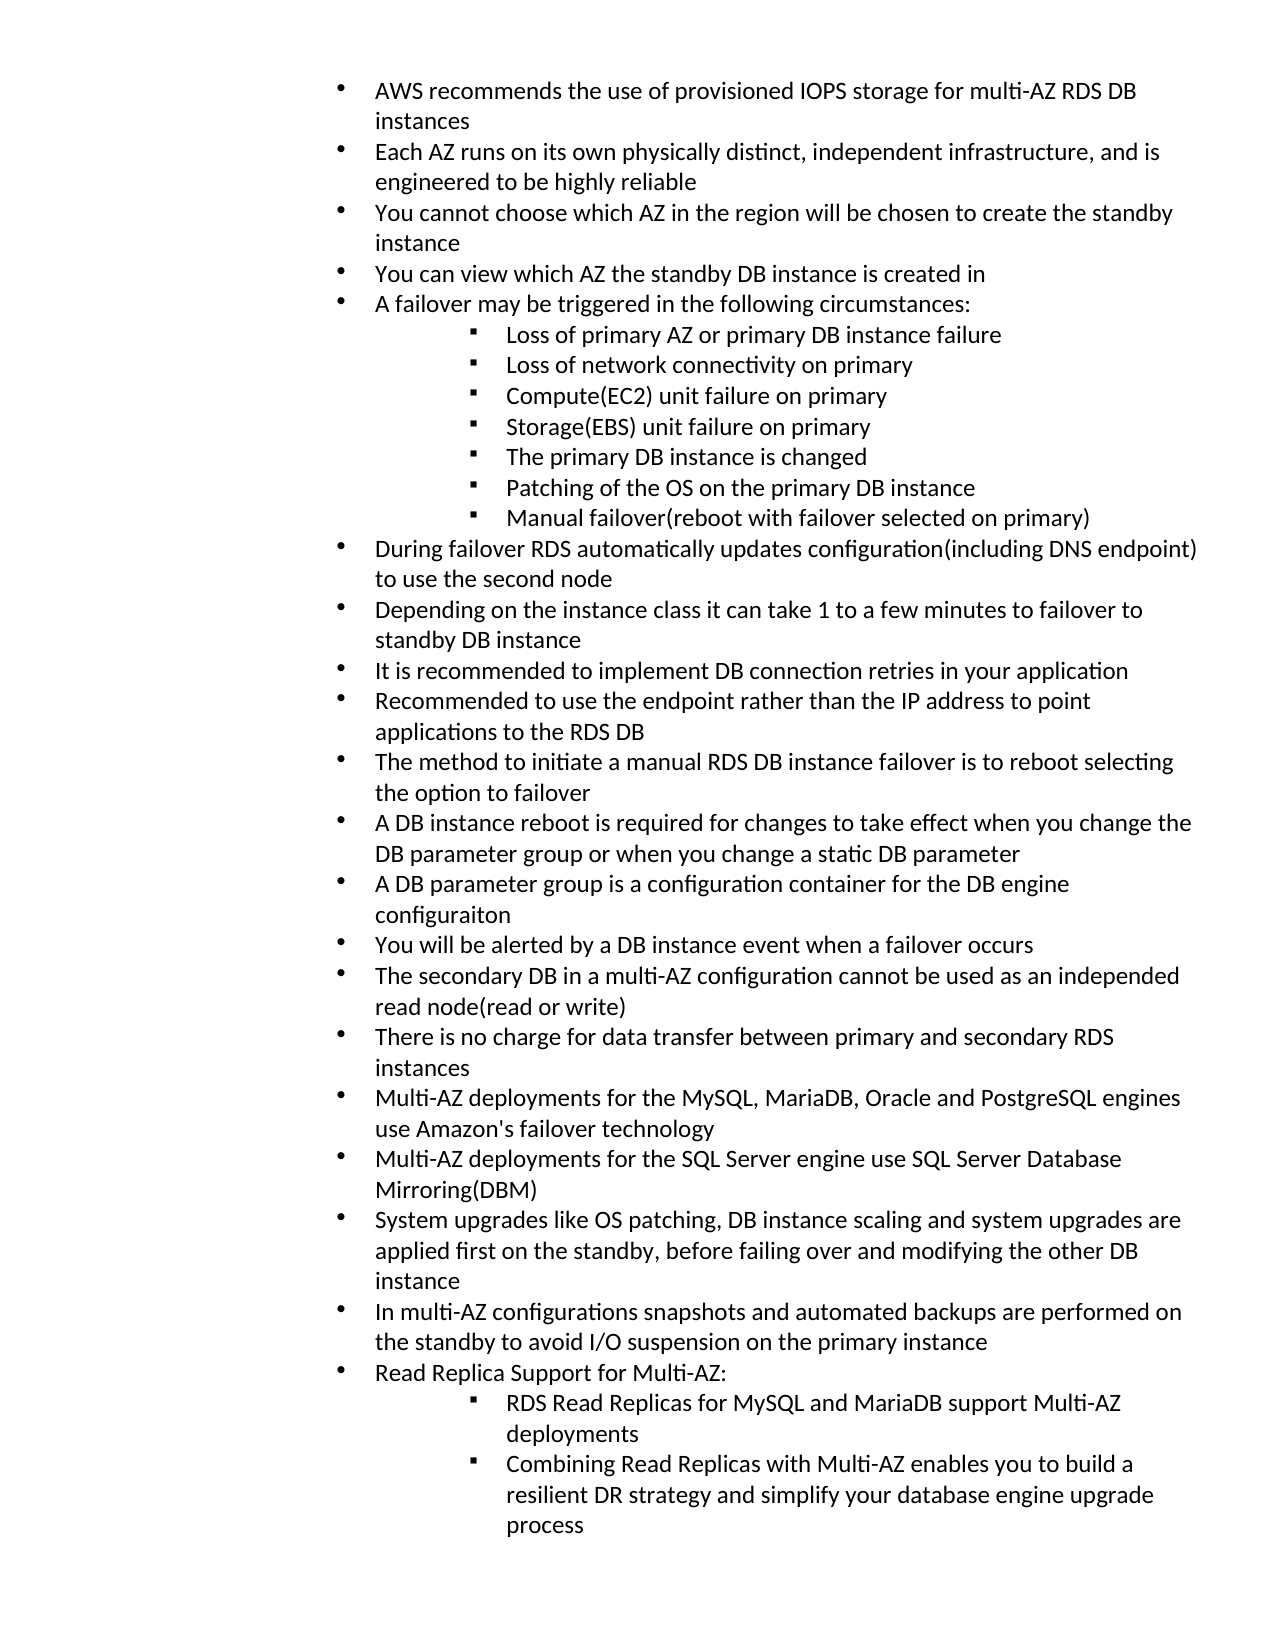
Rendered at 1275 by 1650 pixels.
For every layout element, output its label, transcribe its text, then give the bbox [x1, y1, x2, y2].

list Compute(EC2) unit failure on primary [469, 380, 1200, 411]
list Recommended to use the endpoint rather than the IP address to point applications to the RDS DB [337, 685, 1200, 746]
list RDS Read Replicas for MySQL and MariaDB support Multi-AZ deployments [469, 1387, 1200, 1448]
list Loss of primary AZ or primary DB instance failure [469, 319, 1200, 350]
list In multi-AZ configurations snapshots and automated backups are performed on the standby to avoid I/O suspension on the primary instance [337, 1296, 1200, 1357]
list A failover may be triggered in the following circumstances: [337, 289, 1200, 319]
list Depending on the instance class it can take 1 to a few minutes to failover to standby DB instance [337, 594, 1200, 655]
list Combining Read Replicas with Multi-AZ enables you to build a resilient DR strategy and simplify your database engine upgrade process [469, 1448, 1200, 1540]
list Multi-AZ deployments for the MySQL, MariaDB, Oracle and PostgreSQL engines use Amazon's failover technology [337, 1082, 1200, 1143]
list The method to initiate a manual RDS DB instance failover is to reboot selecting the option to failover [337, 746, 1200, 807]
list Multi-AZ deployments for the SQL Server engine use SQL Server Database Mirroring(DBM) [337, 1143, 1200, 1204]
list You will be alerted by a DB instance event when a failover occurs [337, 929, 1200, 960]
list During failover RDS automatically updates configuration(including DNS endpoint) to use the second node [337, 533, 1200, 594]
list Each AZ runs on its own physically distinct, independent infrastructure, and is engineered to be highly reliable [337, 136, 1200, 197]
list The secondary DB in a multi-AZ configuration cannot be used as an independed read node(read or write) [337, 960, 1200, 1021]
list There is no charge for data transfer between primary and secondary RDS instances [337, 1021, 1200, 1082]
list A DB parameter group is a configuration container for the DB engine configuraiton [337, 868, 1200, 929]
list Loss of network connectivity on primary [469, 350, 1200, 380]
list The primary DB instance is changed [469, 441, 1200, 472]
list Patching of the OS on the primary DB instance [469, 472, 1200, 502]
list Manual failover(reboot with failover selected on primary) [469, 502, 1200, 533]
list A DB instance reboot is required for changes to take effect when you change the DB parameter group or when you change a static DB parameter [337, 807, 1200, 868]
list System upgrades like OS patching, DB instance scaling and system upgrades are applied first on the standby, before failing over and modifying the other DB instance [337, 1204, 1200, 1296]
list You can view which AZ the standby DB instance is created in [337, 258, 1200, 289]
list Read Replica Support for Multi-AZ: [337, 1357, 1200, 1387]
list AWS recommends the use of provisioned IOPS storage for multi-AZ RDS DB instances [337, 75, 1200, 136]
list You cannot choose which AZ in the region will be chosen to create the standby instance [337, 197, 1200, 258]
list It is recommended to implement DB connection retries in your application [337, 655, 1200, 685]
list Storage(EBS) unit failure on primary [469, 411, 1200, 441]
